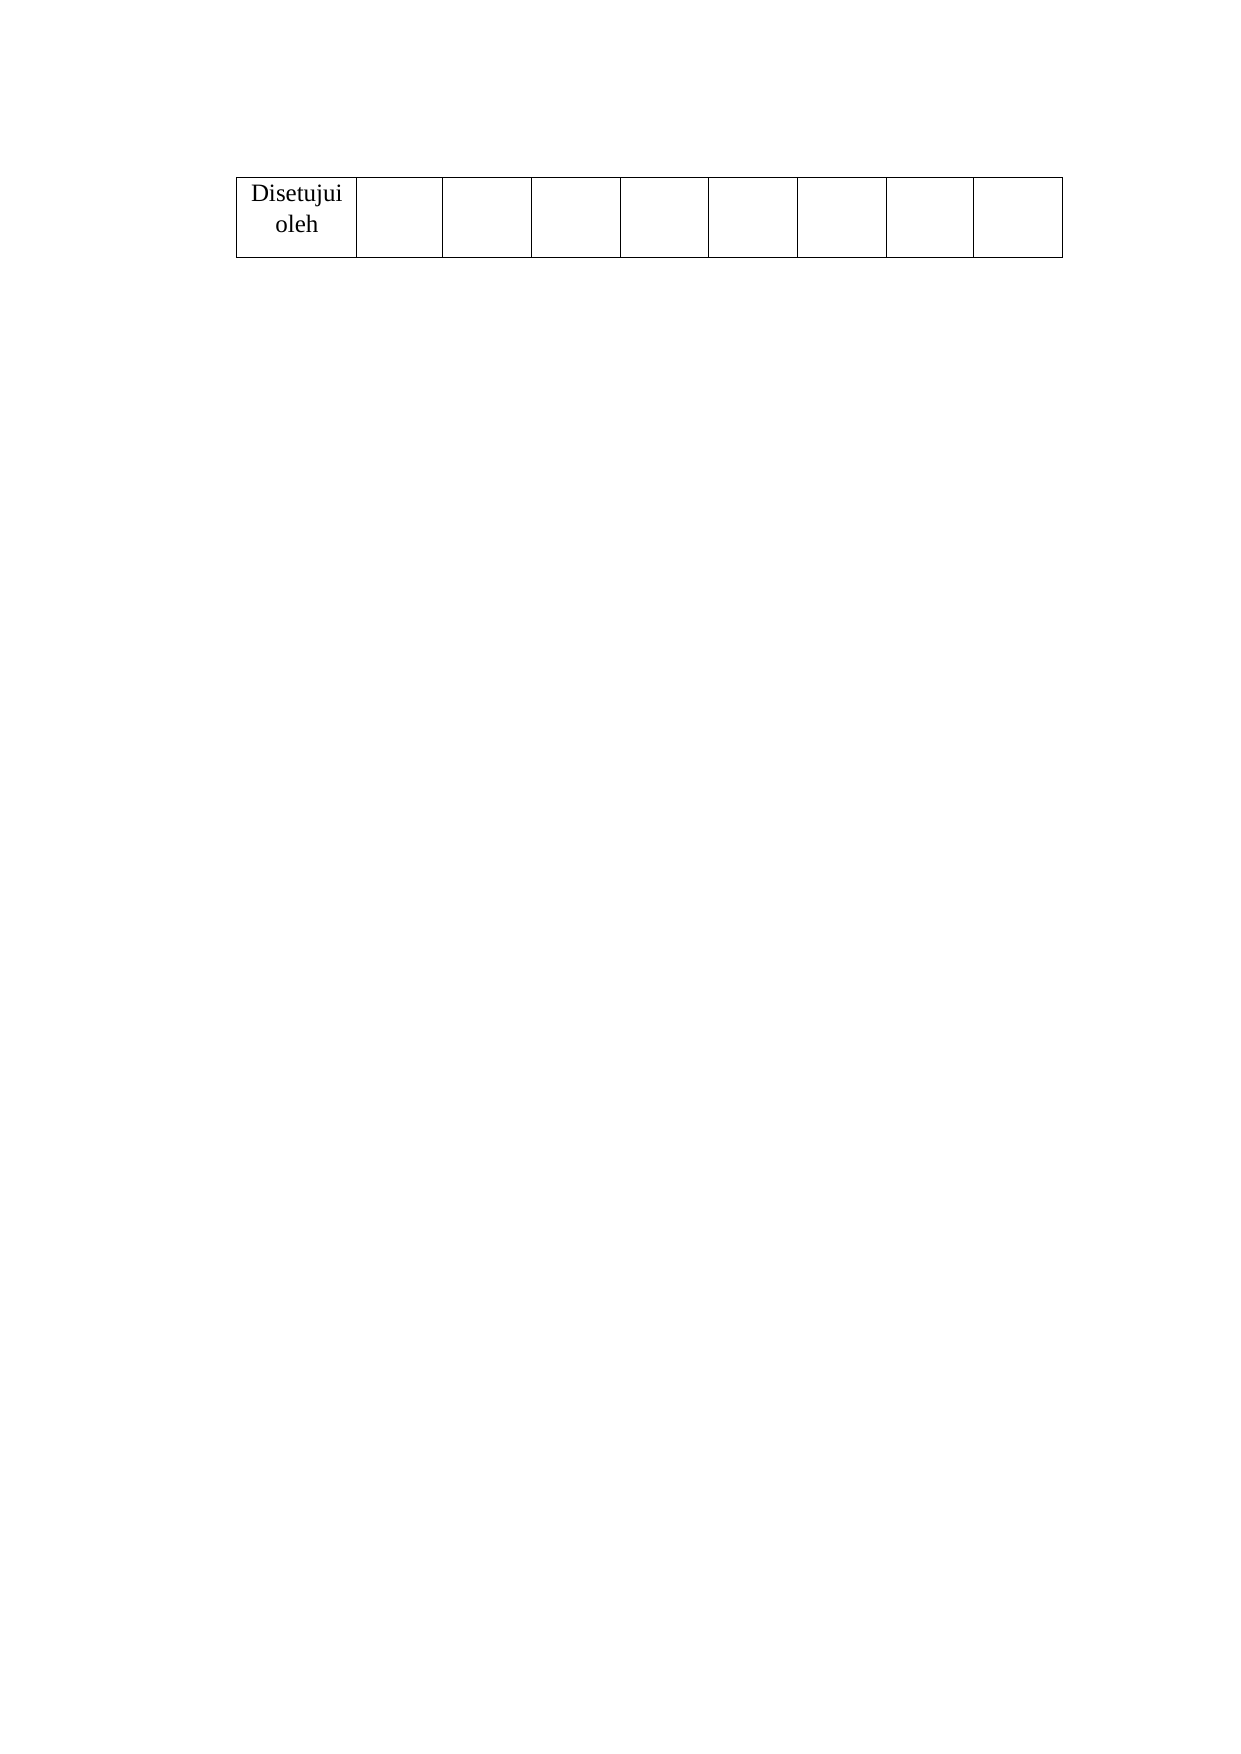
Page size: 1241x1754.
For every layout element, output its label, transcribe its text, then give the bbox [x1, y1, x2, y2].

table_cell [532, 178, 620, 257]
table_cell [709, 178, 797, 257]
table_cell [974, 178, 1062, 257]
table_cell [621, 178, 708, 257]
table_cell Disetujui oleh [237, 178, 356, 257]
table_cell [887, 178, 973, 257]
table_cell [443, 178, 531, 257]
table_cell [357, 178, 442, 257]
table_cell [798, 178, 886, 257]
